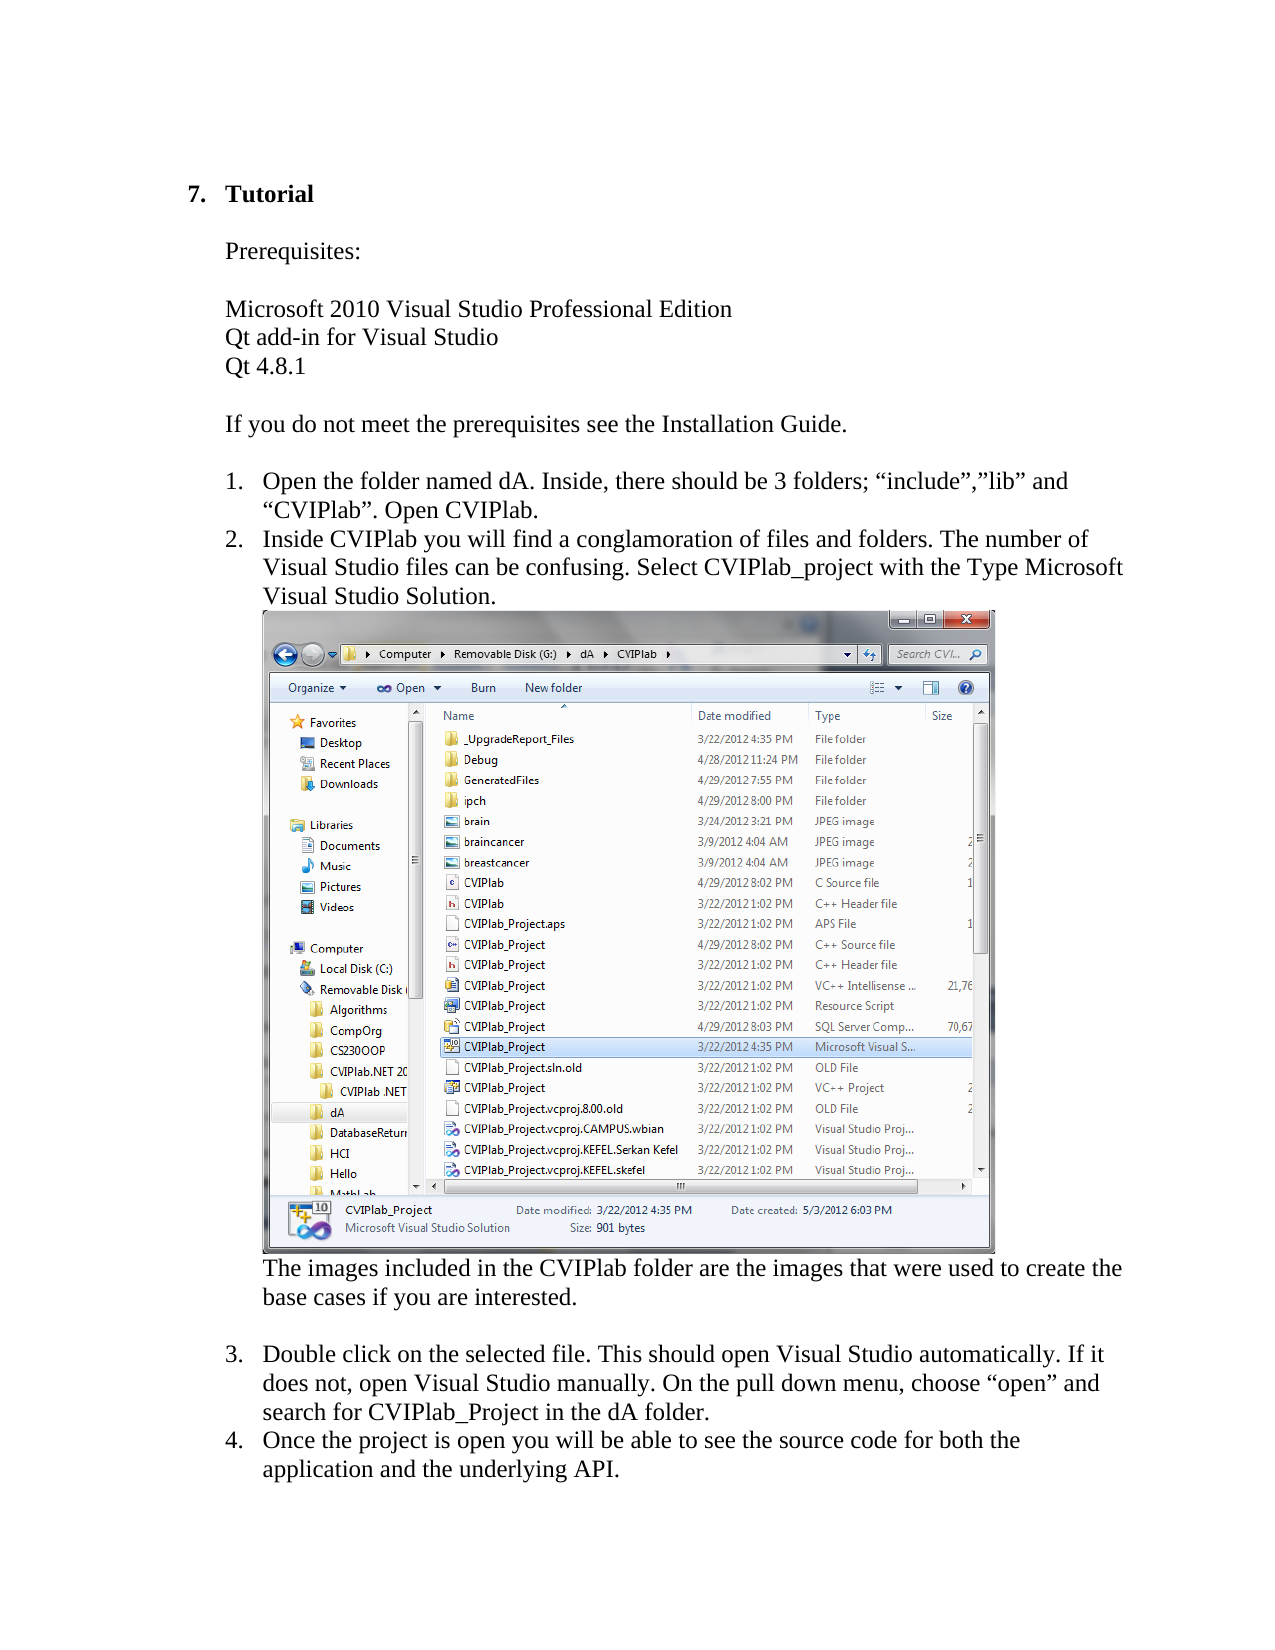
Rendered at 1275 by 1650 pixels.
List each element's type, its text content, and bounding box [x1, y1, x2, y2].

text Qt 4.8.1 [225, 351, 1125, 380]
list Double click on the selected file. This should open Visual Studio automatically. If it does not, open Visual Studio manually. On the pull down menu, choose “open” and search for CVIPlab_Project in the dA folder. [225, 1339, 1125, 1426]
text The images included in the CVIPlab folder are the images that were used to create the base cases if you are interested. [262, 1253, 1125, 1311]
list Inside CVIPlab you will find a conglamoration of files and folders. The number of Visual Studio files can be confusing. Select CVIPlab_project with the Type Microsoft Visual Studio Solution. [225, 524, 1125, 610]
list Open the folder named dA. Inside, there should be 3 folders; “include”,”lib” and “CVIPlab”. Open CVIPlab. [225, 466, 1125, 524]
picture [262, 610, 996, 1254]
text Prerequisites: [225, 236, 1125, 265]
text If you do not meet the prerequisites see the Installation Guide. [225, 409, 1125, 437]
list Tutorial [187, 179, 1125, 207]
list Once the project is open you will be able to see the source code for both the application and the underlying API. [225, 1426, 1125, 1483]
text Microsoft 2010 Visual Studio Professional Edition [225, 294, 1125, 322]
text Qt add-in for Visual Studio [225, 322, 1125, 351]
